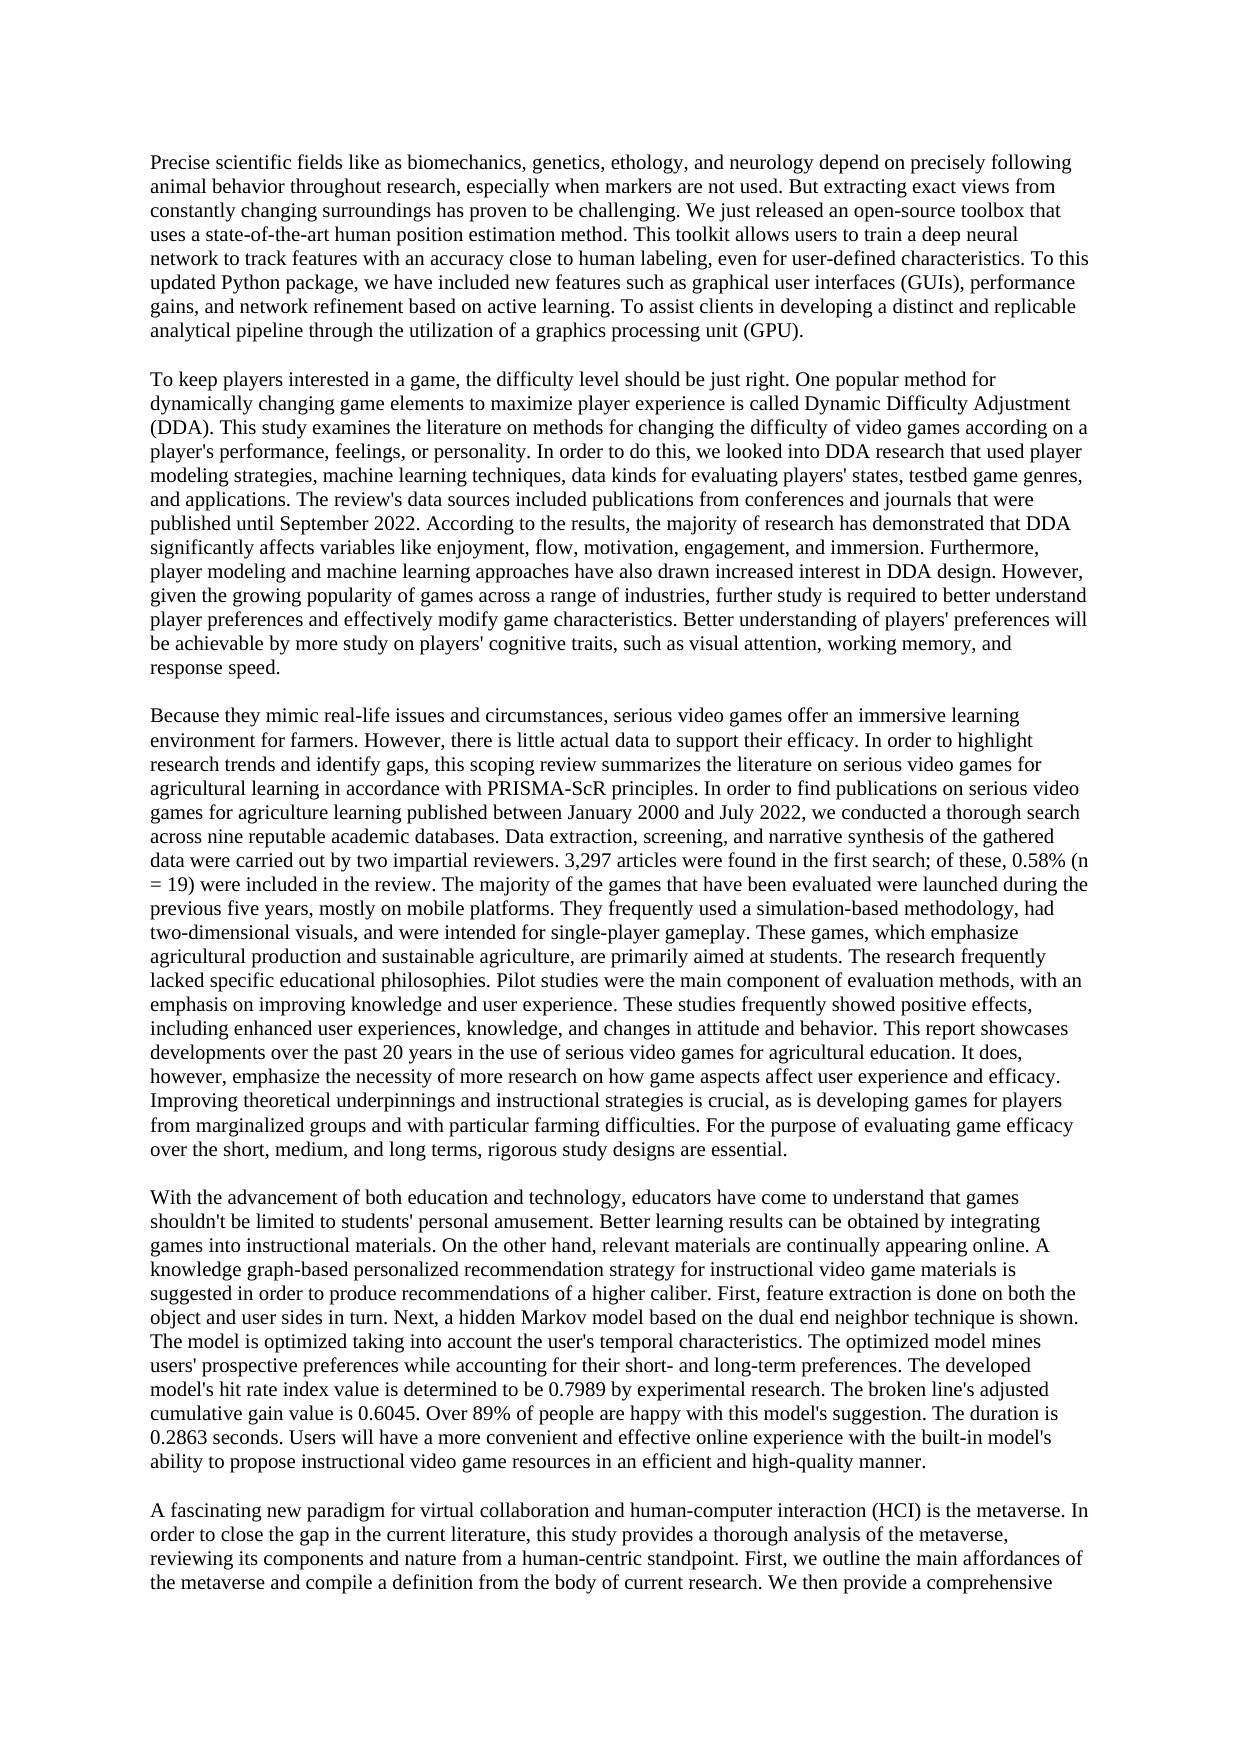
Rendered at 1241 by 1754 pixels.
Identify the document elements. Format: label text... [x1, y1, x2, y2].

text With the advancement of both education and technology, educators have come to understand that games shouldn't be limited to students' personal amusement. Better learning results can be obtained by integrating games into instructional materials. On the other hand, relevant materials are continually appearing online. A knowledge graph-based personalized recommendation strategy for instructional video game materials is suggested in order to produce recommendations of a higher caliber. First, feature extraction is done on both the object and user sides in turn. Next, a hidden Markov model based on the dual end neighbor technique is shown. The model is optimized taking into account the user's temporal characteristics. The optimized model mines users' prospective preferences while accounting for their short- and long-term preferences. The developed model's hit rate index value is determined to be 0.7989 by experimental research. The broken line's adjusted cumulative gain value is 0.6045. Over 89% of people are happy with this model's suggestion. The duration is 0.2863 seconds. Users will have a more convenient and effective online experience with the built-in model's ability to propose instructional video game resources in an efficient and high-quality manner. [150, 1185, 1090, 1473]
text Precise scientific fields like as biomechanics, genetics, ethology, and neurology depend on precisely following animal behavior throughout research, especially when markers are not used. But extracting exact views from constantly changing surroundings has proven to be challenging. We just released an open-source toolbox that uses a state-of-the-art human position estimation method. This toolkit allows users to train a deep neural network to track features with an accuracy close to human labeling, even for user-defined characteristics. To this updated Python package, we have included new features such as graphical user interfaces (GUIs), performance gains, and network refinement based on active learning. To assist clients in developing a distinct and replicable analytical pipeline through the utilization of a graphics processing unit (GPU). [150, 150, 1090, 342]
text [150, 1497, 1090, 1594]
text To keep players interested in a game, the difficulty level should be just right. One popular method for dynamically changing game elements to maximize player experience is called Dynamic Difficulty Adjustment (DDA). This study examines the literature on methods for changing the difficulty of video games according on a player's performance, feelings, or personality. In order to do this, we looked into DDA research that used player modeling strategies, machine learning techniques, data kinds for evaluating players' states, testbed game genres, and applications. The review's data sources included publications from conferences and journals that were published until September 2022. According to the results, the majority of research has demonstrated that DDA significantly affects variables like enjoyment, flow, motivation, engagement, and immersion. Furthermore, player modeling and machine learning approaches have also drawn increased interest in DDA design. However, given the growing popularity of games across a range of industries, further study is required to better understand player preferences and effectively modify game characteristics. Better understanding of players' preferences will be achievable by more study on players' cognitive traits, such as visual attention, working memory, and response speed. [150, 367, 1090, 679]
text Because they mimic real-life issues and circumstances, serious video games offer an immersive learning environment for farmers. However, there is little actual data to support their efficacy. In order to highlight research trends and identify gaps, this scoping review summarizes the literature on serious video games for agricultural learning in accordance with PRISMA-ScR principles. In order to find publications on serious video games for agriculture learning published between January 2000 and July 2022, we conducted a thorough search across nine reputable academic databases. Data extraction, screening, and narrative synthesis of the gathered data were carried out by two impartial reviewers. 3,297 articles were found in the first search; of these, 0.58% (n = 19) were included in the review. The majority of the games that have been evaluated were launched during the previous five years, mostly on mobile platforms. They frequently used a simulation-based methodology, had two-dimensional visuals, and were intended for single-player gameplay. These games, which emphasize agricultural production and sustainable agriculture, are primarily aimed at students. The research frequently lacked specific educational philosophies. Pilot studies were the main component of evaluation methods, with an emphasis on improving knowledge and user experience. These studies frequently showed positive effects, including enhanced user experiences, knowledge, and changes in attitude and behavior. This report showcases developments over the past 20 years in the use of serious video games for agricultural education. It does, however, emphasize the necessity of more research on how game aspects affect user experience and efficacy. Improving theoretical underpinnings and instructional strategies is crucial, as is developing games for players from marginalized groups and with particular farming difficulties. For the purpose of evaluating game efficacy over the short, medium, and long terms, rigorous study designs are essential. [150, 703, 1090, 1161]
